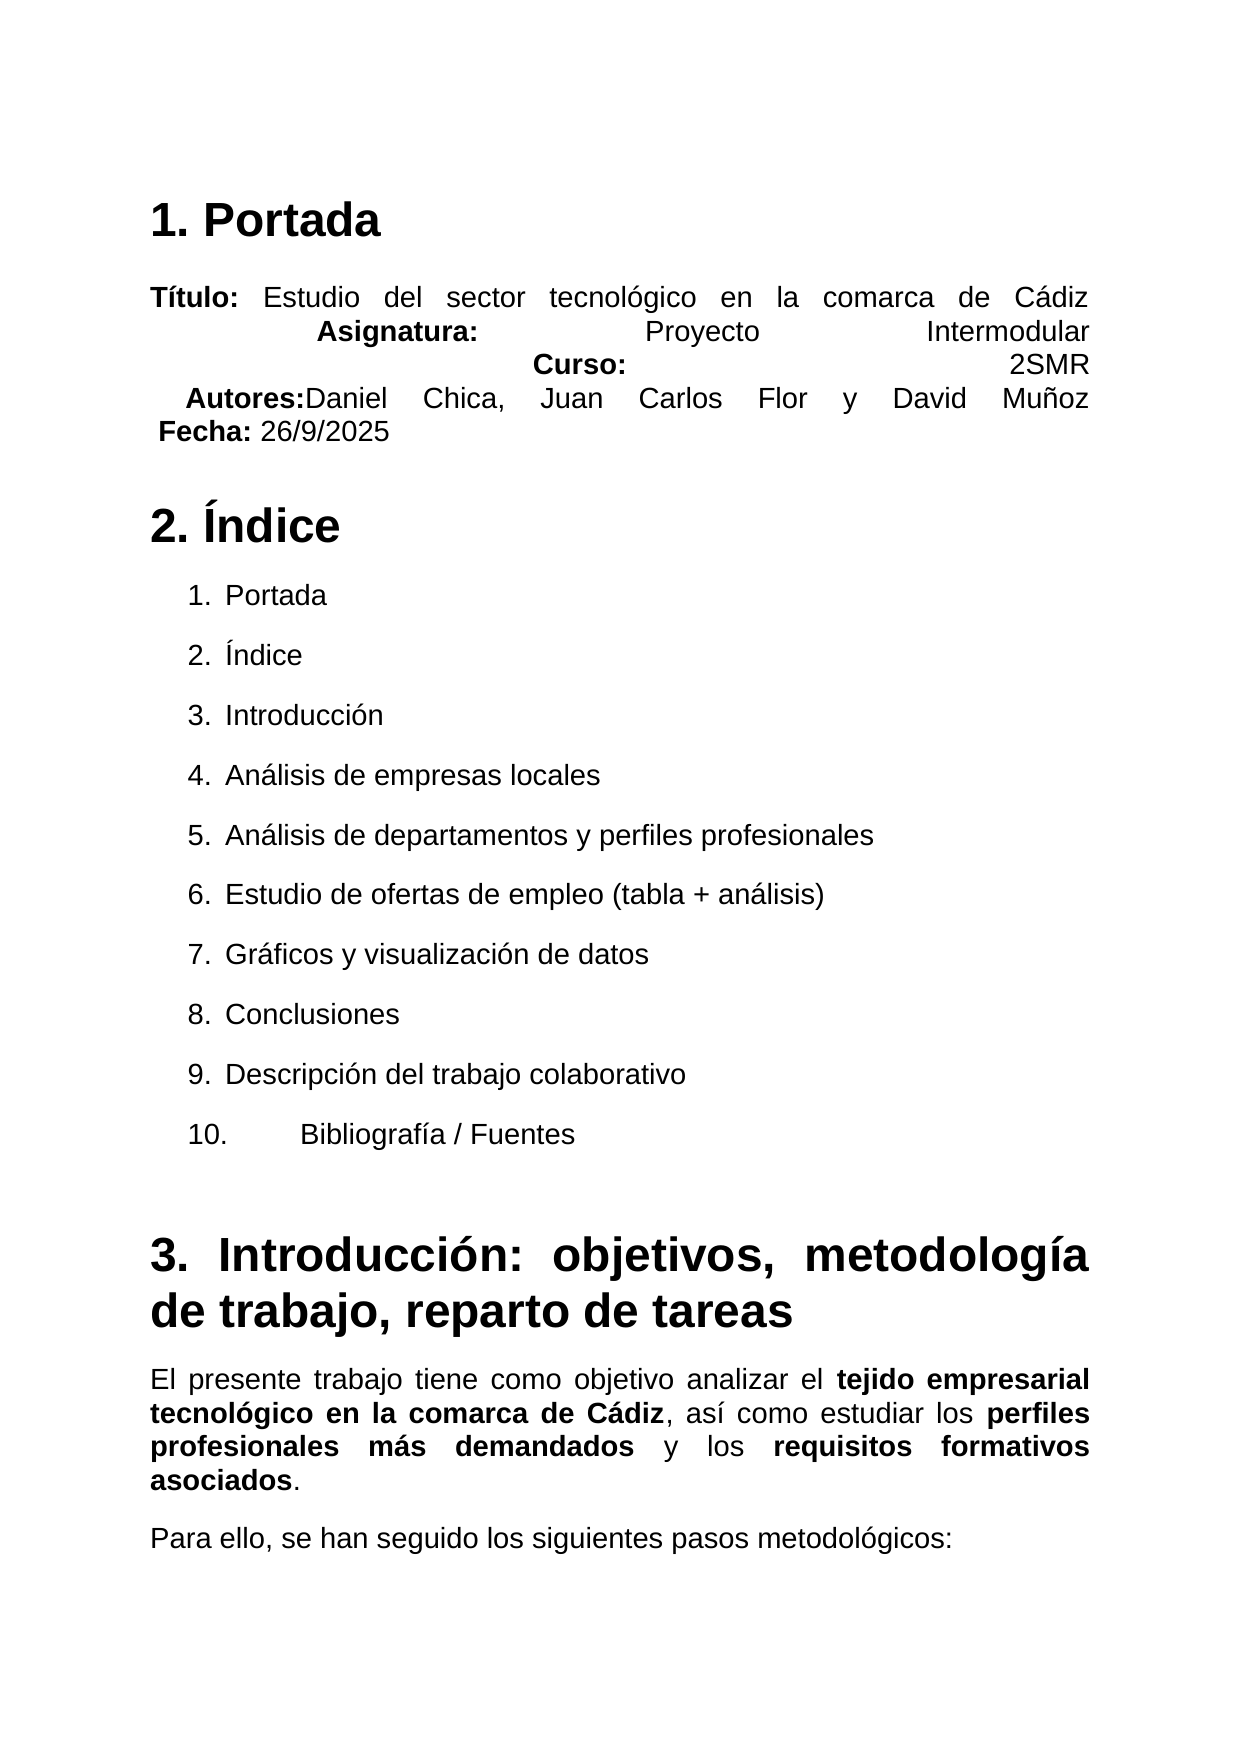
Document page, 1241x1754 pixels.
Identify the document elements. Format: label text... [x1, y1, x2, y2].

list Descripción del trabajo colaborativo [187, 1057, 1090, 1117]
text El presente trabajo tiene como objetivo analizar el tejido empresarial tecnológico en la comarca de Cádiz, así como estudiar los perfiles profesionales más demandados y los requisitos formativos asociados. [150, 1362, 1090, 1496]
text Para ello, se han seguido los siguientes pasos metodológicos: [150, 1521, 1090, 1555]
list Índice [187, 638, 1090, 698]
text Título: Estudio del sector tecnológico en la comarca de Cádiz Asignatura: Proyecto Intermodular Curso: 2SMR Autores:Daniel Chica, Juan Carlos Flor y David Muñoz Fecha: 26/9/2025 [150, 280, 1090, 448]
list Análisis de empresas locales [187, 758, 1090, 817]
list Análisis de departamentos y perfiles profesionales [187, 817, 1090, 877]
text 1. Portada [150, 150, 1090, 247]
list Gráficos y visualización de datos [187, 937, 1090, 997]
list Conclusiones [187, 997, 1090, 1057]
list Estudio de ofertas de empleo (tabla + análisis) [187, 877, 1090, 937]
subtitle 2. Índice [150, 498, 1090, 553]
list Introducción [187, 698, 1090, 758]
list Bibliografía / Fuentes [187, 1117, 1090, 1177]
subtitle 3. Introducción: objetivos, metodología de trabajo, reparto de tareas [150, 1227, 1090, 1337]
list Portada [187, 578, 1090, 638]
